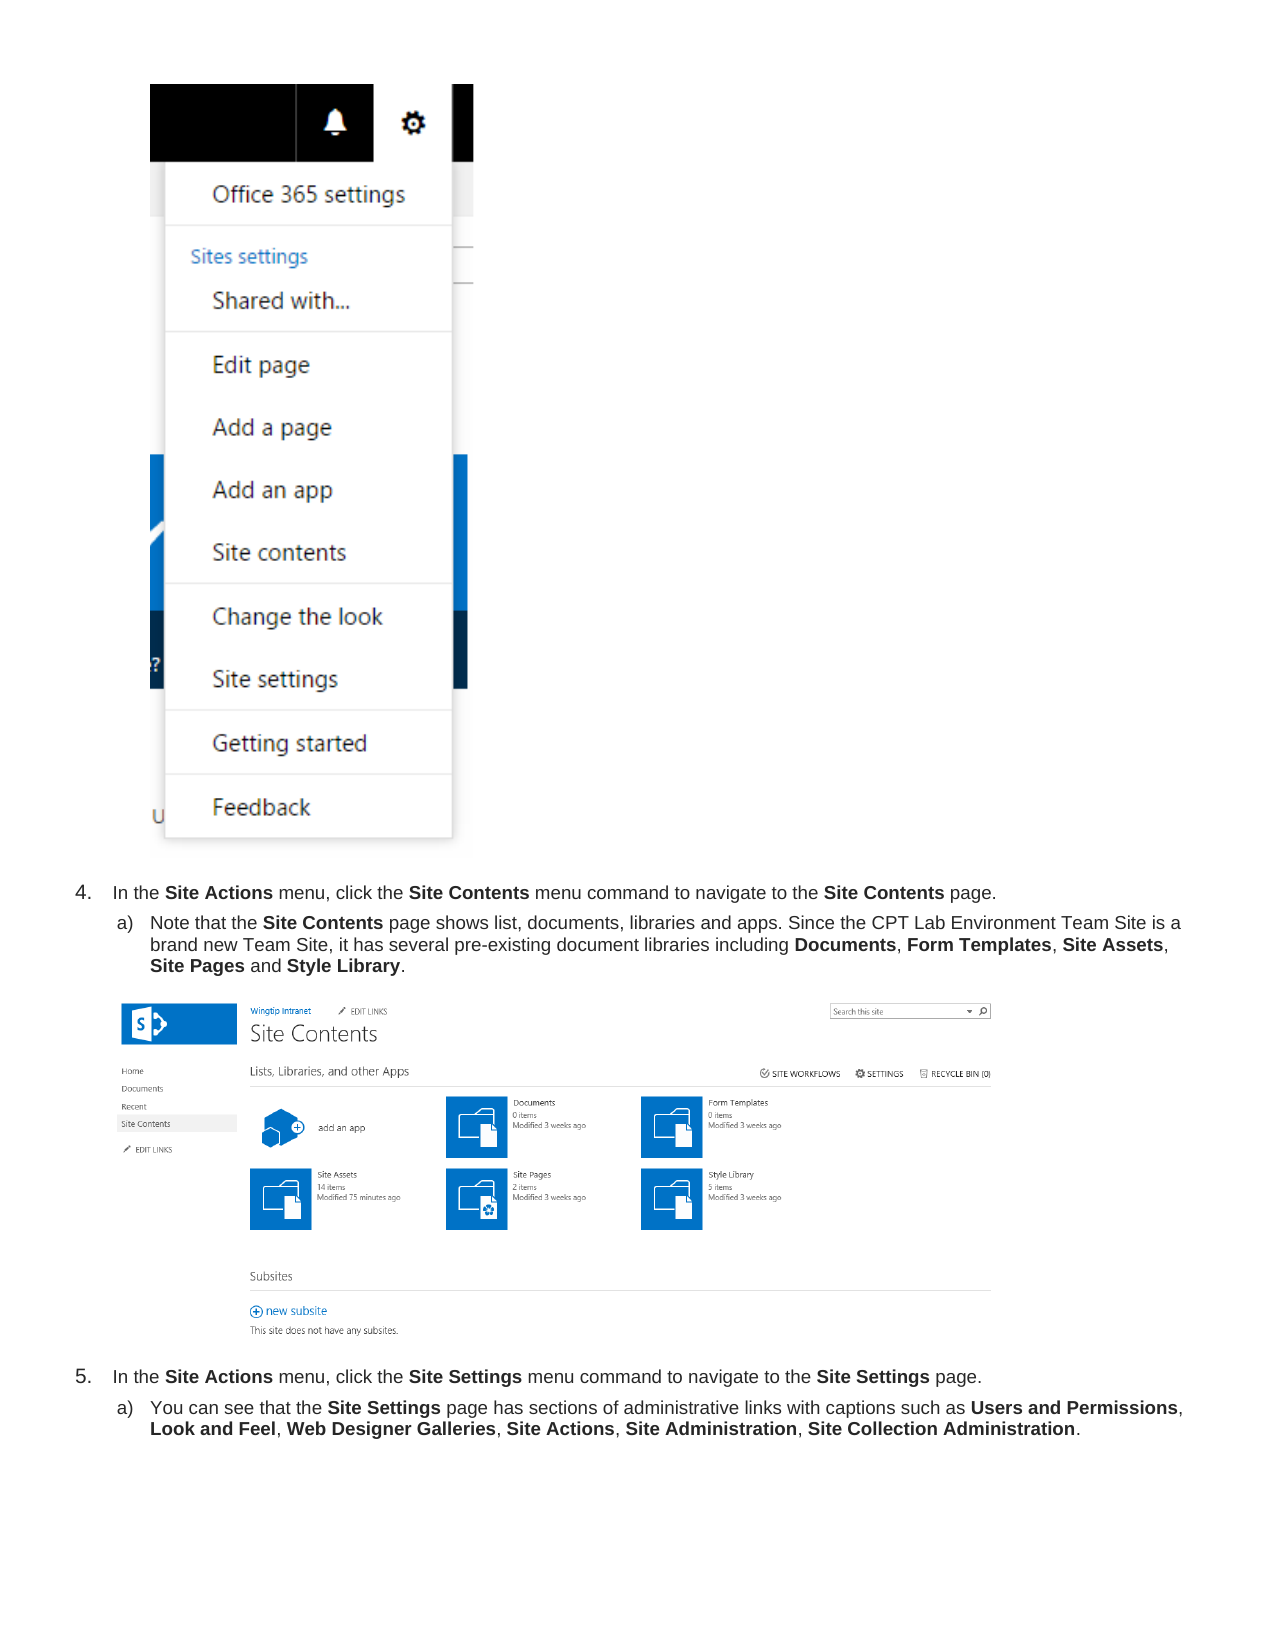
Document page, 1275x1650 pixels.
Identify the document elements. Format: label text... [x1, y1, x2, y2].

text In the Site Actions menu, click the Site Contents menu command to navigate to the Site Contents page. [75, 879, 1200, 903]
text Note that the Site Contents page shows list, documents, libraries and apps. Since the CPT Lab Environment Team Site is a brand new Team Site, it has several pre-existing document libraries including Documents, Form Templates, Site Assets, Site Pages and Style Library. [117, 912, 1200, 977]
text You can see that the Site Settings page has sections of administrative links with captions such as Users and Permissions, Look and Feel, Web Designer Galleries, Site Actions, Site Administration, Site Collection Administration. [117, 1397, 1200, 1440]
picture [150, 84, 474, 858]
text In the Site Actions menu, click the Site Settings menu command to navigate to the Site Settings page. [75, 1364, 1200, 1388]
picture [117, 998, 997, 1343]
